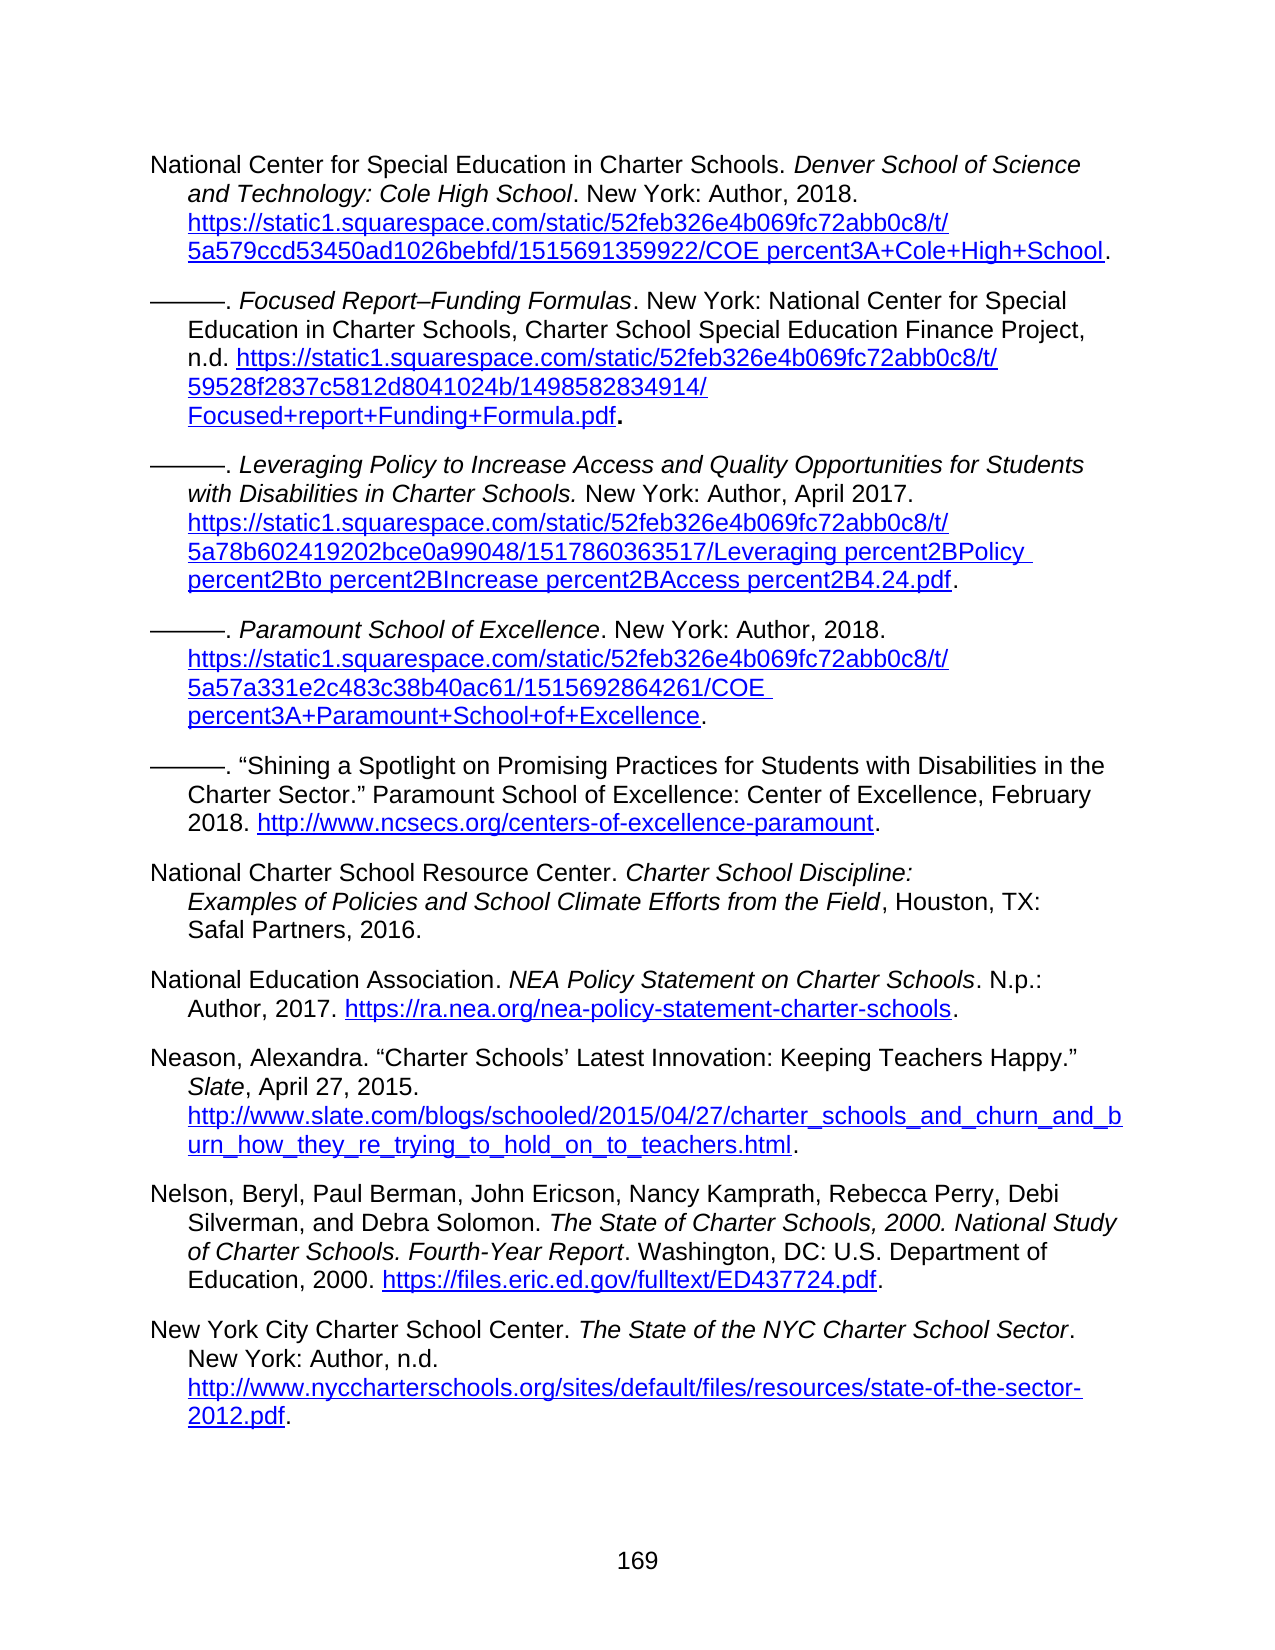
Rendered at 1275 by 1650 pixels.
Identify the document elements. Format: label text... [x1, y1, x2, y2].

text Nelson, Beryl, Paul Berman, John Ericson, Nancy Kamprath, Rebecca Perry, Debi Silverman, and Debra Solomon. The State of Charter Schools, 2000. National Study of Charter Schools. Fourth-Year Report. Washington, DC: U.S. Department of Education, 2000. https://files.eric.ed.gov/fulltext/ED437724.pdf. [150, 1179, 1125, 1294]
text ———. Paramount School of Excellence. New York: Author, 2018. https://static1.squarespace.com/static/52feb326e4b069fc72abb0c8/t/5a57a331e2c483c38b40ac61/1515692864261/COE percent3A+Paramount+School+of+Excellence. [150, 615, 1125, 730]
text National Center for Special Education in Charter Schools. Denver School of Science and Technology: Cole High School. New York: Author, 2018. https://static1.squarespace.com/static/52feb326e4b069fc72abb0c8/t/5a579ccd53450ad1026bebfd/1515691359922/COE percent3A+Cole+High+School. [150, 150, 1125, 265]
text ———. Leveraging Policy to Increase Access and Quality Opportunities for Students with Disabilities in Charter Schools. New York: Author, April 2017. https://static1.squarespace.com/static/52feb326e4b069fc72abb0c8/t/5a78b602419202bce0a99048/1517860363517/Leveraging percent2BPolicy percent2Bto percent2BIncrease percent2BAccess percent2B4.24.pdf. [150, 450, 1125, 594]
text ———. “Shining a Spotlight on Promising Practices for Students with Disabilities in the Charter Sector.” Paramount School of Excellence: Center of Excellence, February 2018. http://www.ncsecs.org/centers-of-excellence-paramount. [150, 751, 1125, 837]
text National Charter School Resource Center. Charter School Discipline: Examples of Policies and School Climate Efforts from the Field, Houston, TX: Safal Partners, 2016. [150, 858, 1125, 944]
text Neason, Alexandra. “Charter Schools’ Latest Innovation: Keeping Teachers Happy.” Slate, April 27, 2015. http://www.slate.com/blogs/schooled/2015/04/27/charter_schools_and_churn_and_burn_how_they_re_trying_to_hold_on_to_teachers.html. [150, 1043, 1125, 1158]
text National Education Association. NEA Policy Statement on Charter Schools. N.p.: Author, 2017. https://ra.nea.org/nea-policy-statement-charter-schools. [150, 965, 1125, 1022]
text New York City Charter School Center. The State of the NYC Charter School Sector. New York: Author, n.d. http://www.nyccharterschools.org/sites/default/files/resources/state-of-the-sector-2012.pdf. [150, 1315, 1125, 1430]
text ———. Focused Report–Funding Formulas. New York: National Center for Special Education in Charter Schools, Charter School Special Education Finance Project, n.d. https://static1.squarespace.com/static/52feb326e4b069fc72abb0c8/t/59528f2837c5812d8041024b/1498582834914/Focused+report+Funding+Formula.pdf. [150, 286, 1125, 429]
